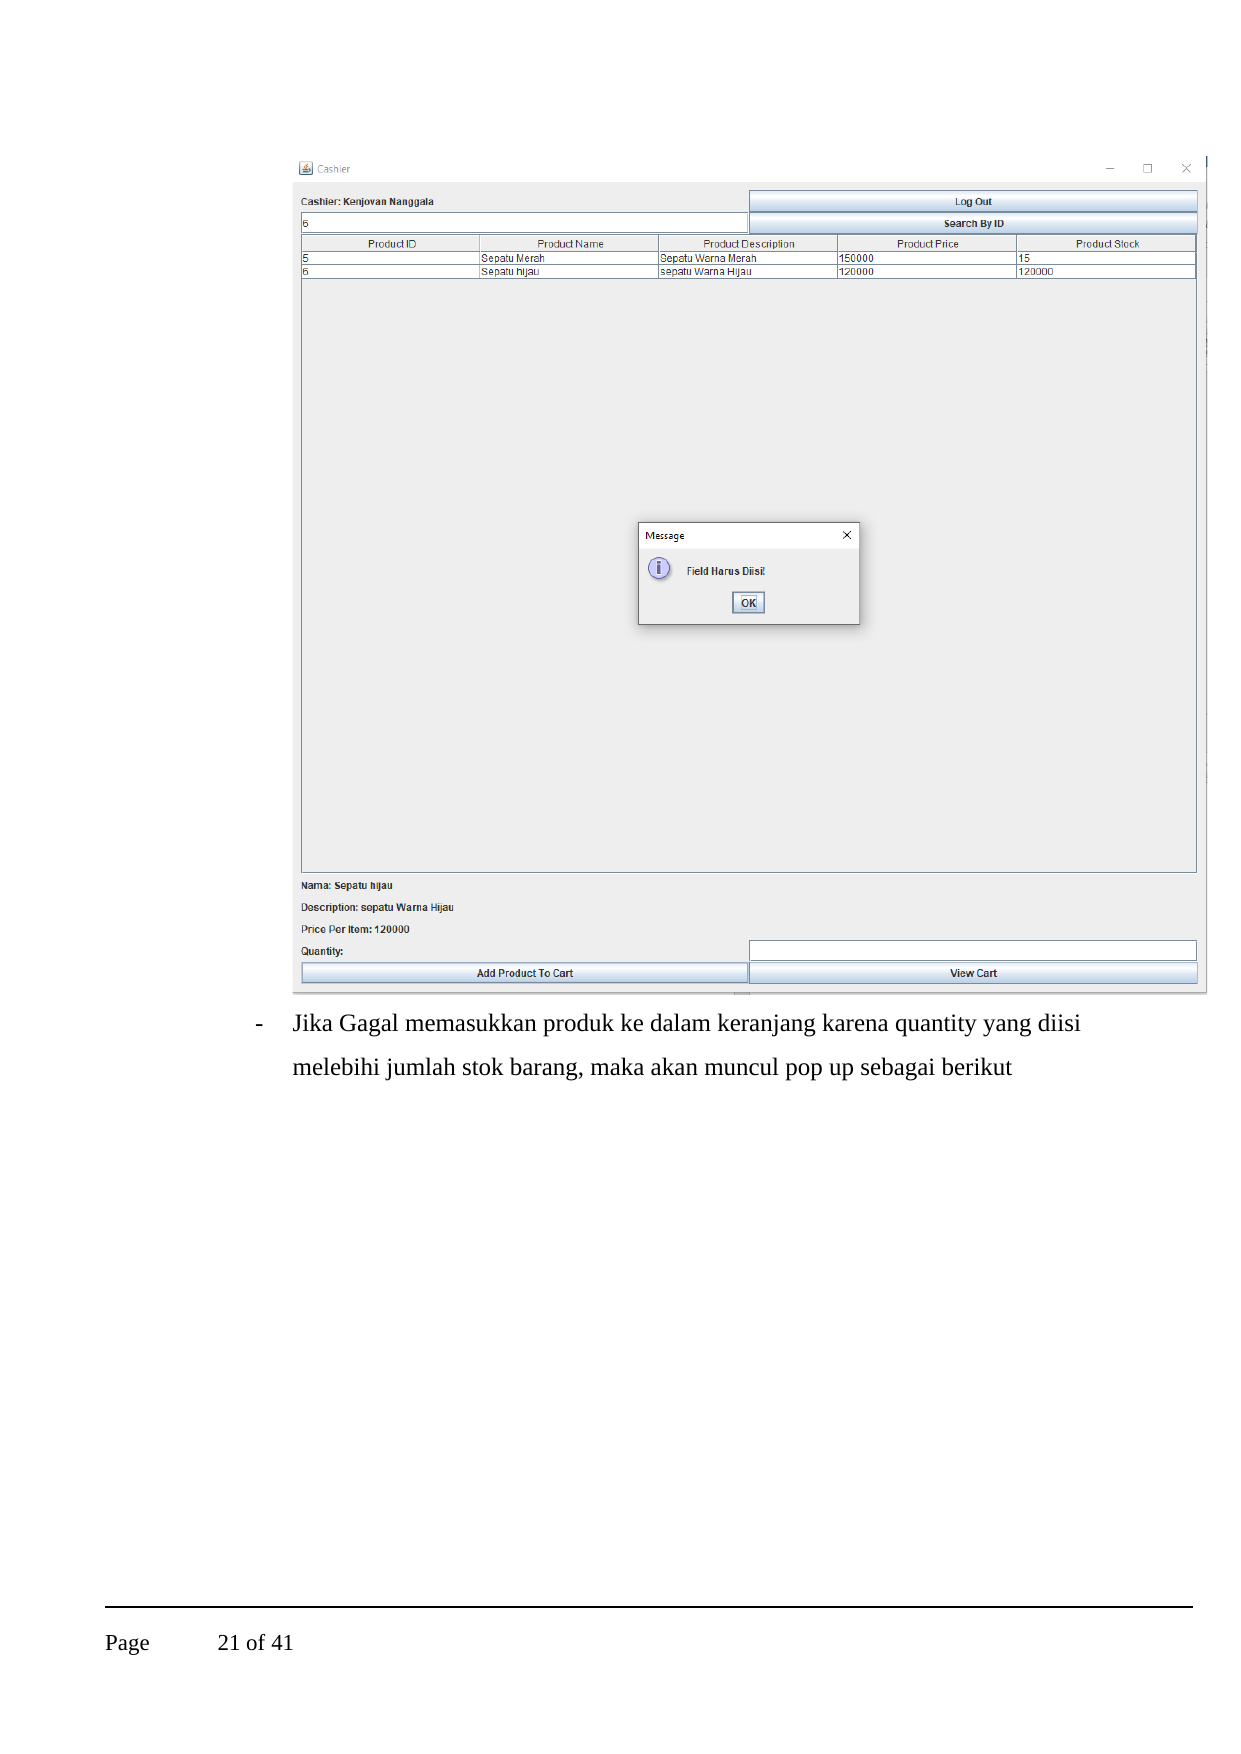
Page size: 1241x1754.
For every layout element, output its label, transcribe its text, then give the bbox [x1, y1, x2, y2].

picture [292, 156, 1208, 995]
list Jika Gagal memasukkan produk ke dalam keranjang karena quantity yang diisi melebihi jumlah stok barang, maka akan muncul pop up sebagai berikut [255, 1008, 1135, 1080]
